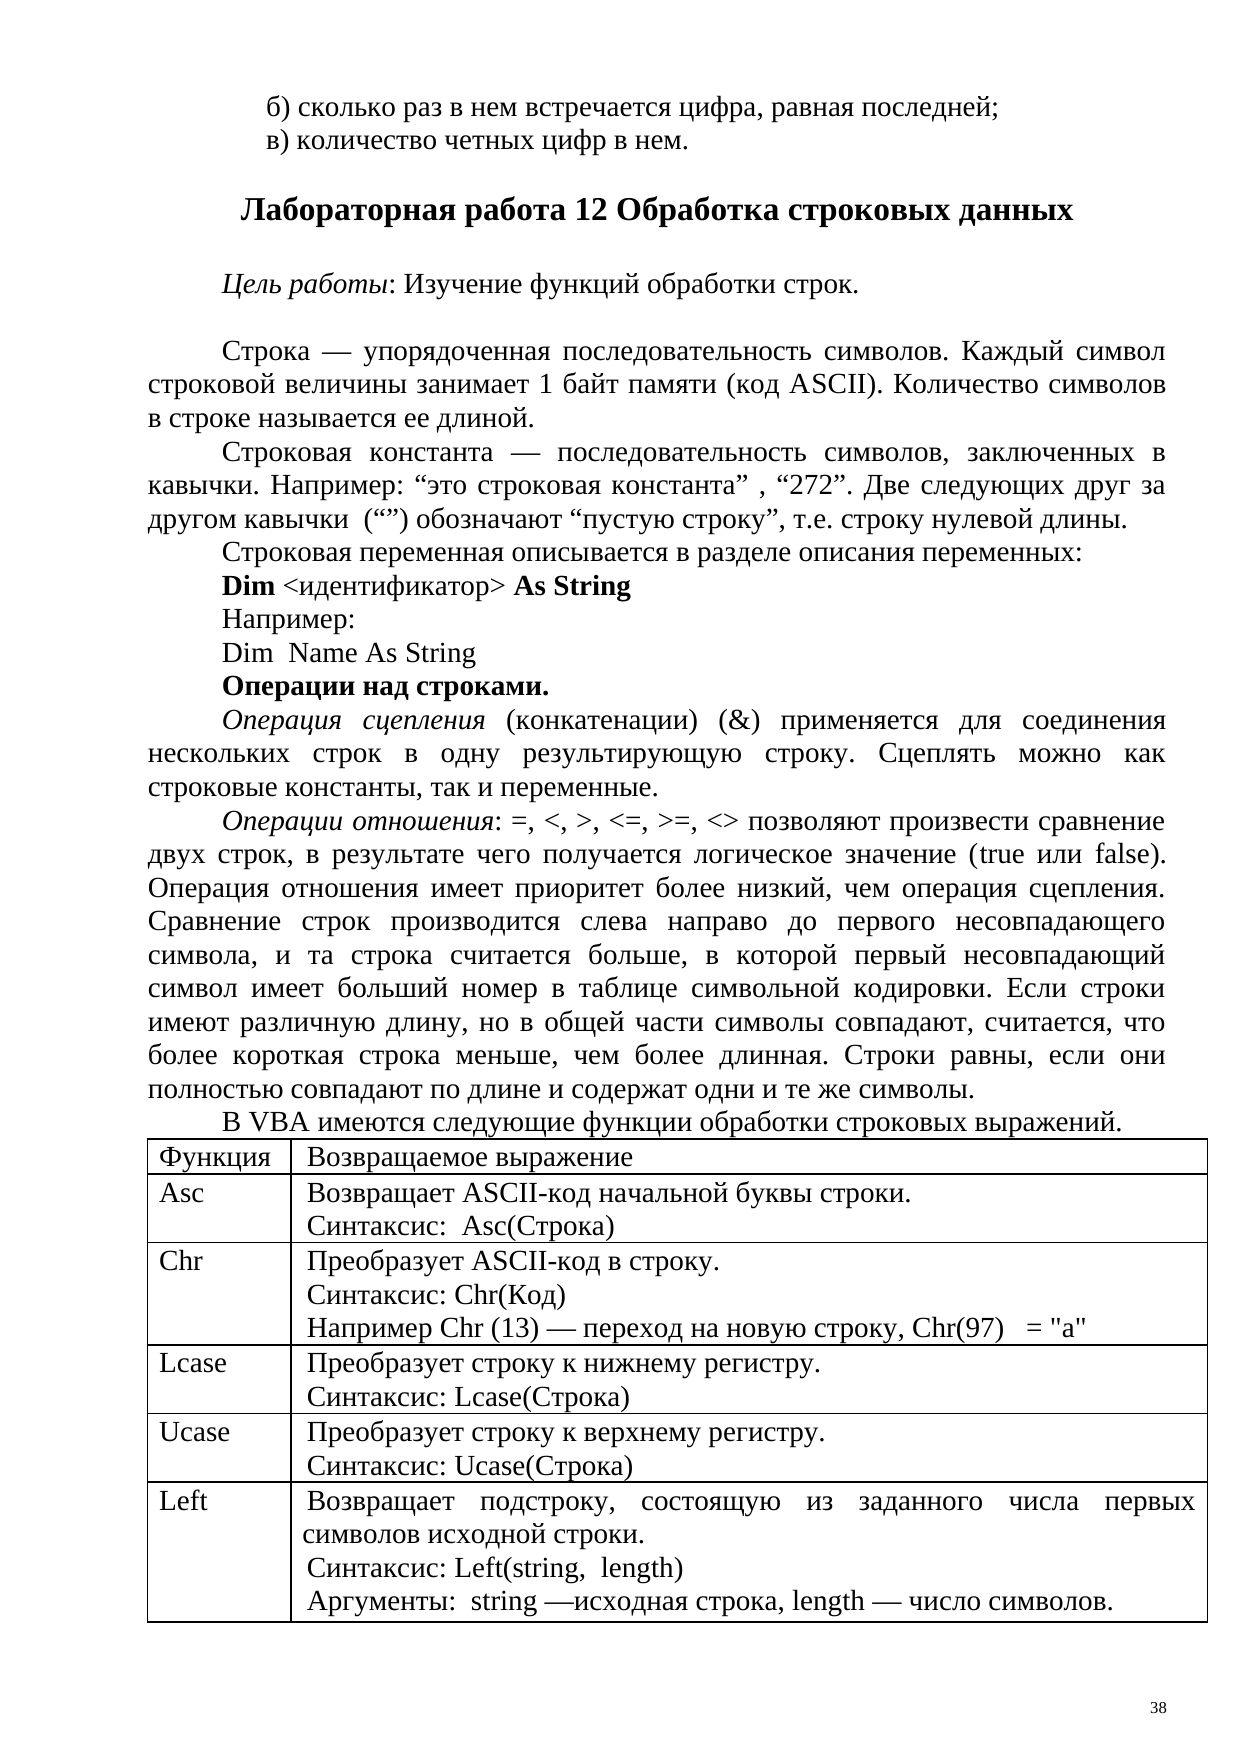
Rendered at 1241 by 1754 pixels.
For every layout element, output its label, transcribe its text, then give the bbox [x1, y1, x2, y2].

text Например: [148, 601, 1167, 635]
table_cell Chr [148, 1243, 290, 1344]
table_cell Преобразует строку к нижнему регистру. Синтаксис: Lcase(Строка) [292, 1346, 1207, 1413]
text Операция сцепления (конкатенации) (&) применяется для соединения нескольких строк в одну результирующую строку. Сцеплять можно как строковые константы, так и переменные. [148, 702, 1167, 803]
text Строка — упорядоченная последовательность символов. Каждый символ строковой величины занимает 1 байт памяти (код АSСII). Количество символов в строке называется ее длиной. [148, 333, 1167, 434]
table_cell Lcase [148, 1346, 290, 1413]
text Dim Name As String [148, 635, 1167, 668]
text Строковая переменная описывается в разделе описания переменных: [148, 534, 1167, 568]
table_cell Возвращает ASCII-код начальной буквы строки. Синтаксис: Asc(Строка) [292, 1175, 1207, 1242]
text Строковая константа — последовательность символов, заключенных в кавычки. Например: “это строковая константа” , “. Две следующих друг за другом кавычки (“”) обозначают “пустую строку”, т.е. строку нулевой длины. [148, 434, 1167, 534]
text б) сколько раз в нем встречается цифра, равная последней; [148, 89, 1167, 122]
text Лабораторная работа 12 Обработка строковых данных [148, 189, 1167, 228]
text Цель работы: Изучение функций обработки строк. [148, 266, 1167, 299]
table_cell Преобразует ASCII-код в строку. Синтаксис: Chr(Код) Например Chr (13) — переход на новую строку, Chr(97) = "а" [292, 1243, 1207, 1344]
table_cell Ucase [148, 1414, 290, 1481]
text В VBA имеются следующие функции обработки строковых выражений. [148, 1104, 1167, 1138]
table_cell Left [148, 1483, 290, 1621]
text в) количество четных цифр в нем. [148, 122, 1167, 156]
table_cell Asc [148, 1175, 290, 1242]
table_header Возвращаемое выражение [292, 1140, 1207, 1173]
text Операции отношения: =, <, >, <=, >=, <> позволяют произвести сравнение двух строк, в результате чего получается логическое значение (true или false). Операция отношения имеет приоритет более низкий, чем операция сцепления. Сравнение строк производится слева направо до первого несовпадающего символа, и та строка считается больше, в которой первый несовпадающий символ имеет больший номер в таблице символьной кодировки. Если строки имеют различную длину, но в общей части символы совпадают, считается, что более короткая строка меньше, чем более длинная. Строки равны, если они полностью совпадают по длине и содержат одни и те же символы. [148, 803, 1167, 1104]
text Dim <идентификатор> As String [148, 568, 1167, 601]
text Операции над строками. [148, 668, 1167, 702]
table_cell Преобразует строку к верхнему регистру. Синтаксис: Ucase(Строка) [292, 1414, 1207, 1481]
table_header Функция [148, 1140, 290, 1173]
table_cell Возвращает подстроку, состоящую из заданного числа первых символов исходной строки. Синтаксис: Left(string, length) Аргументы: string —исходная строка, length — число символов. [292, 1483, 1207, 1621]
